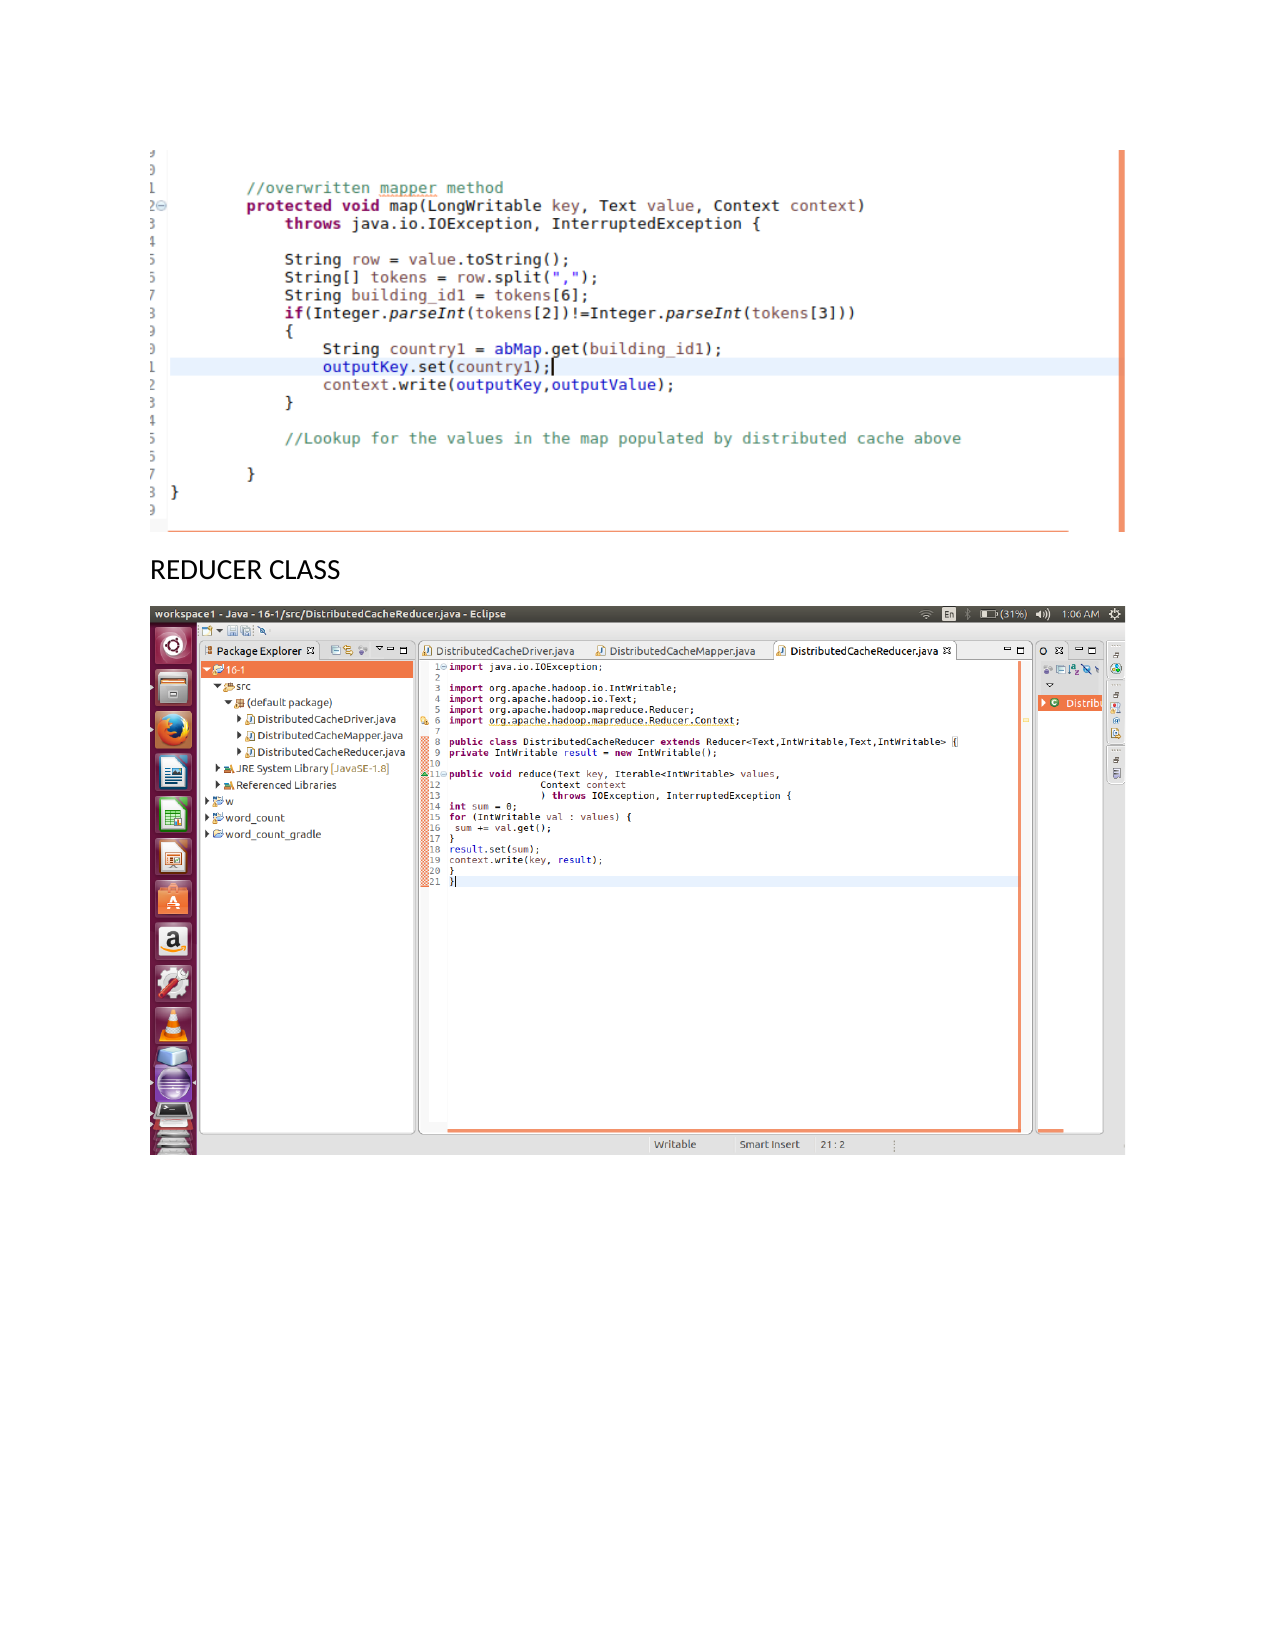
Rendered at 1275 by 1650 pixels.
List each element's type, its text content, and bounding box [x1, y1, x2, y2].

picture [150, 150, 1125, 532]
picture [150, 606, 1125, 1155]
text REDUCER CLASS [150, 551, 1125, 587]
